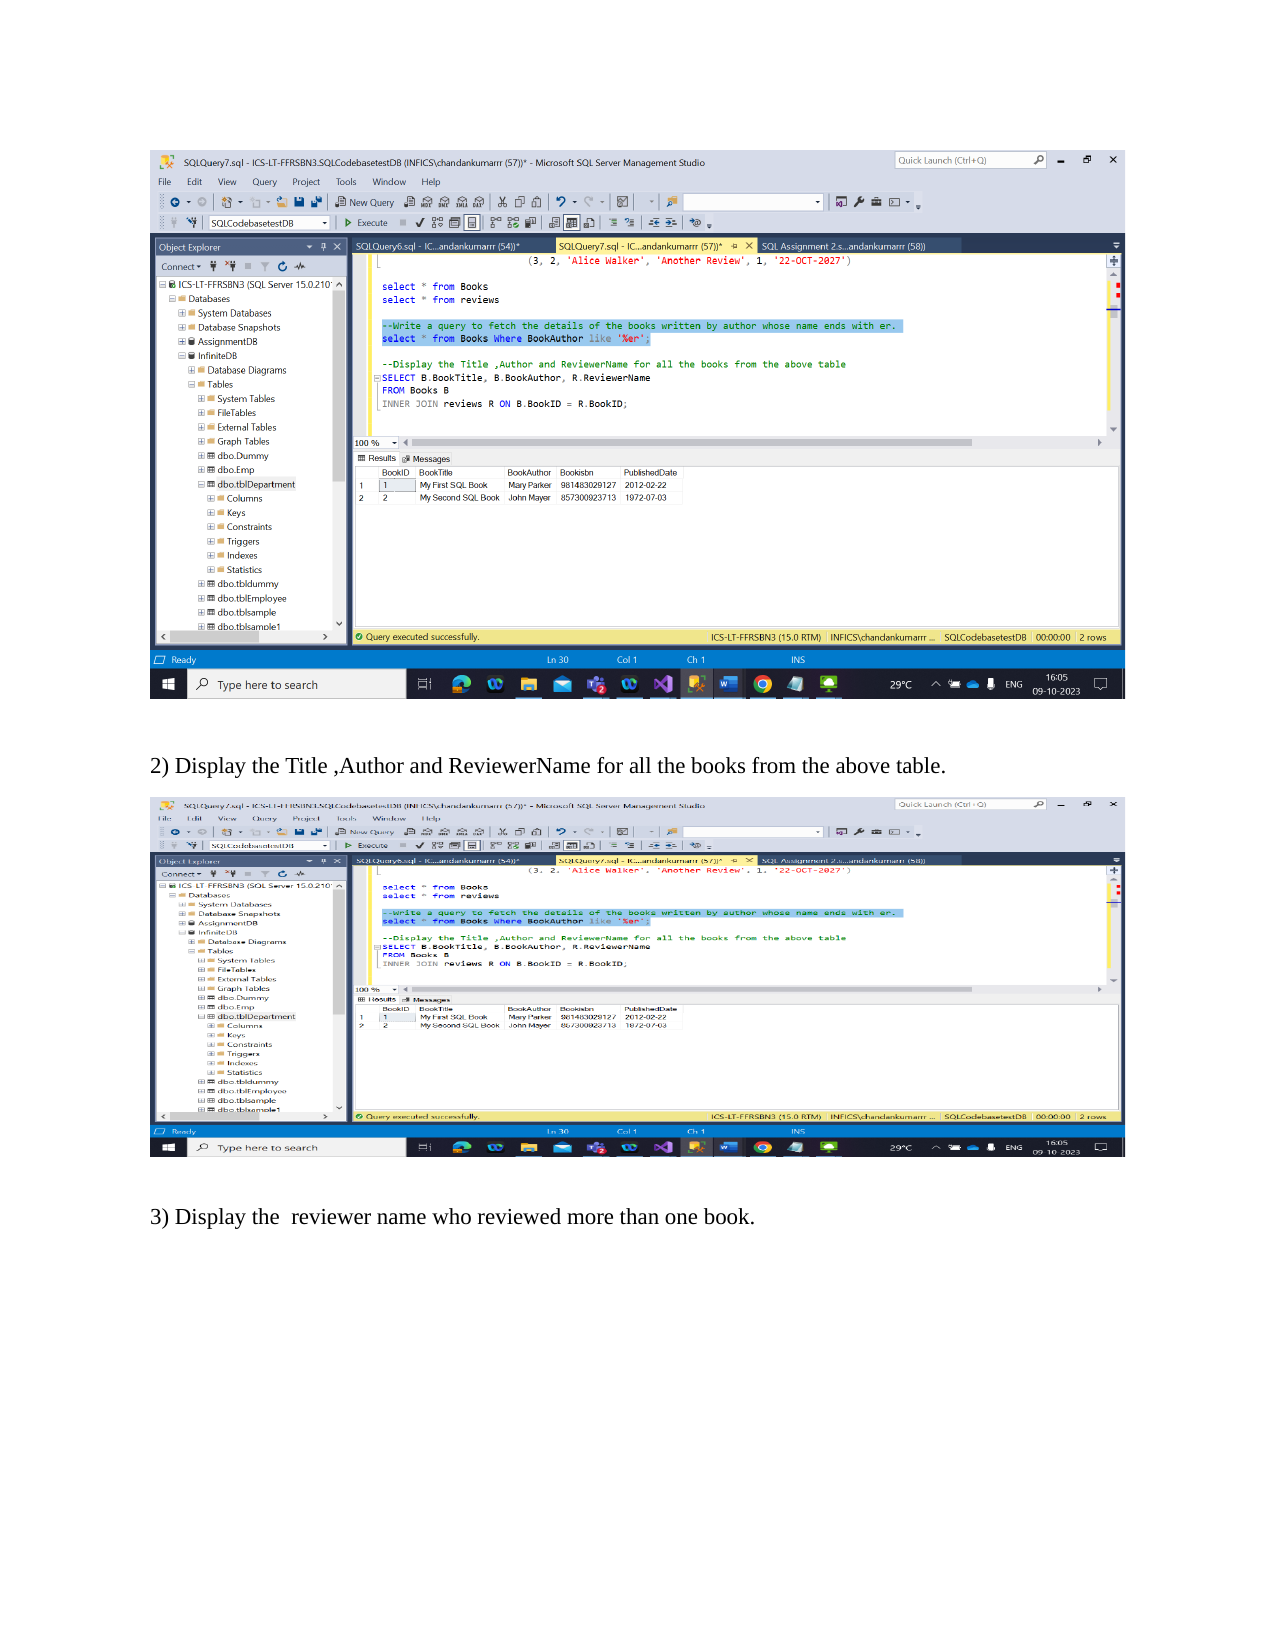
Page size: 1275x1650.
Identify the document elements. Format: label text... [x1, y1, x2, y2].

picture [150, 797, 1125, 1157]
text 3) Display the reviewer name who reviewed more than one book. [150, 1203, 1125, 1229]
text 2) Display the Title ,Author and ReviewerName for all the books from the above table. [150, 752, 1125, 779]
picture [150, 150, 1125, 699]
